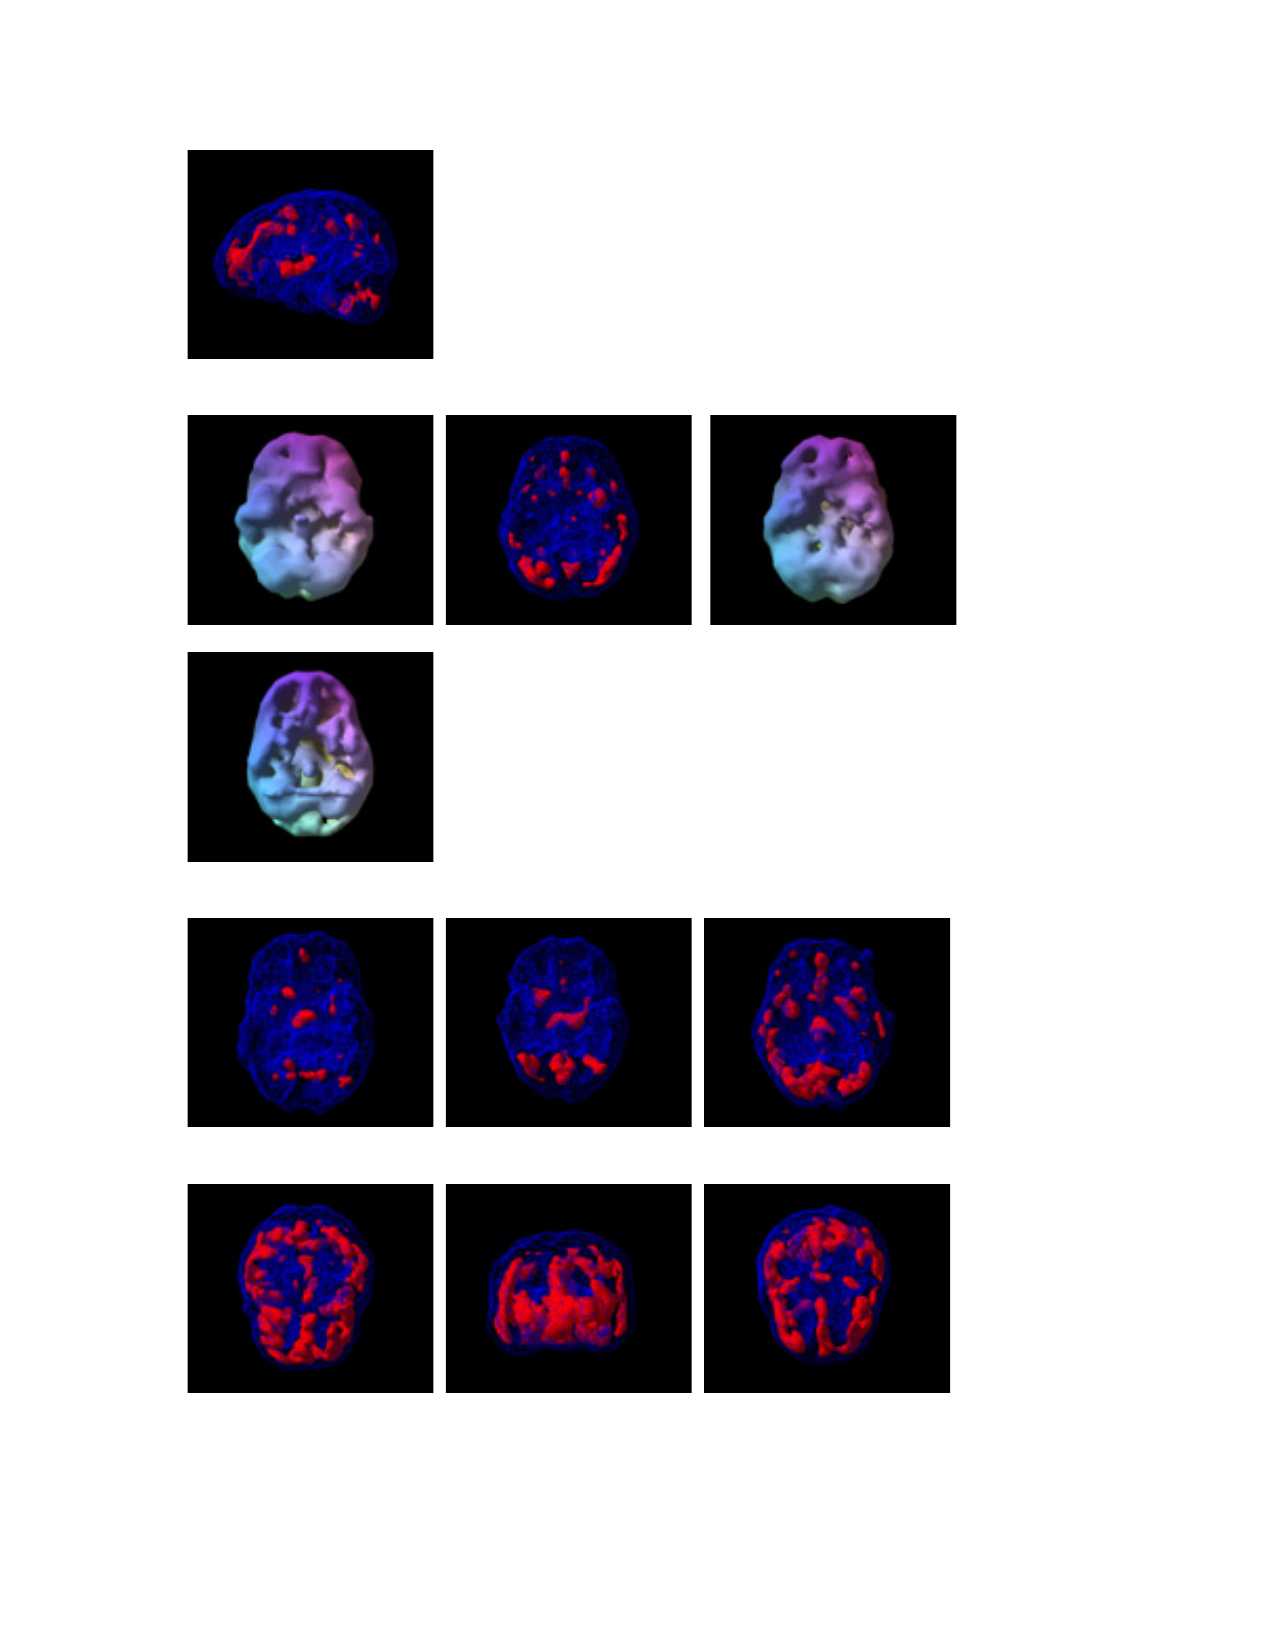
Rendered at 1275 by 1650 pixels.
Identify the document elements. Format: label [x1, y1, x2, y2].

picture [704, 1184, 951, 1393]
picture [187, 150, 434, 359]
picture [704, 918, 951, 1127]
picture [187, 415, 434, 625]
picture [187, 918, 434, 1127]
picture [445, 918, 692, 1127]
picture [445, 1184, 692, 1393]
picture [187, 652, 434, 862]
picture [445, 415, 692, 625]
picture [710, 415, 957, 625]
picture [187, 1184, 434, 1393]
